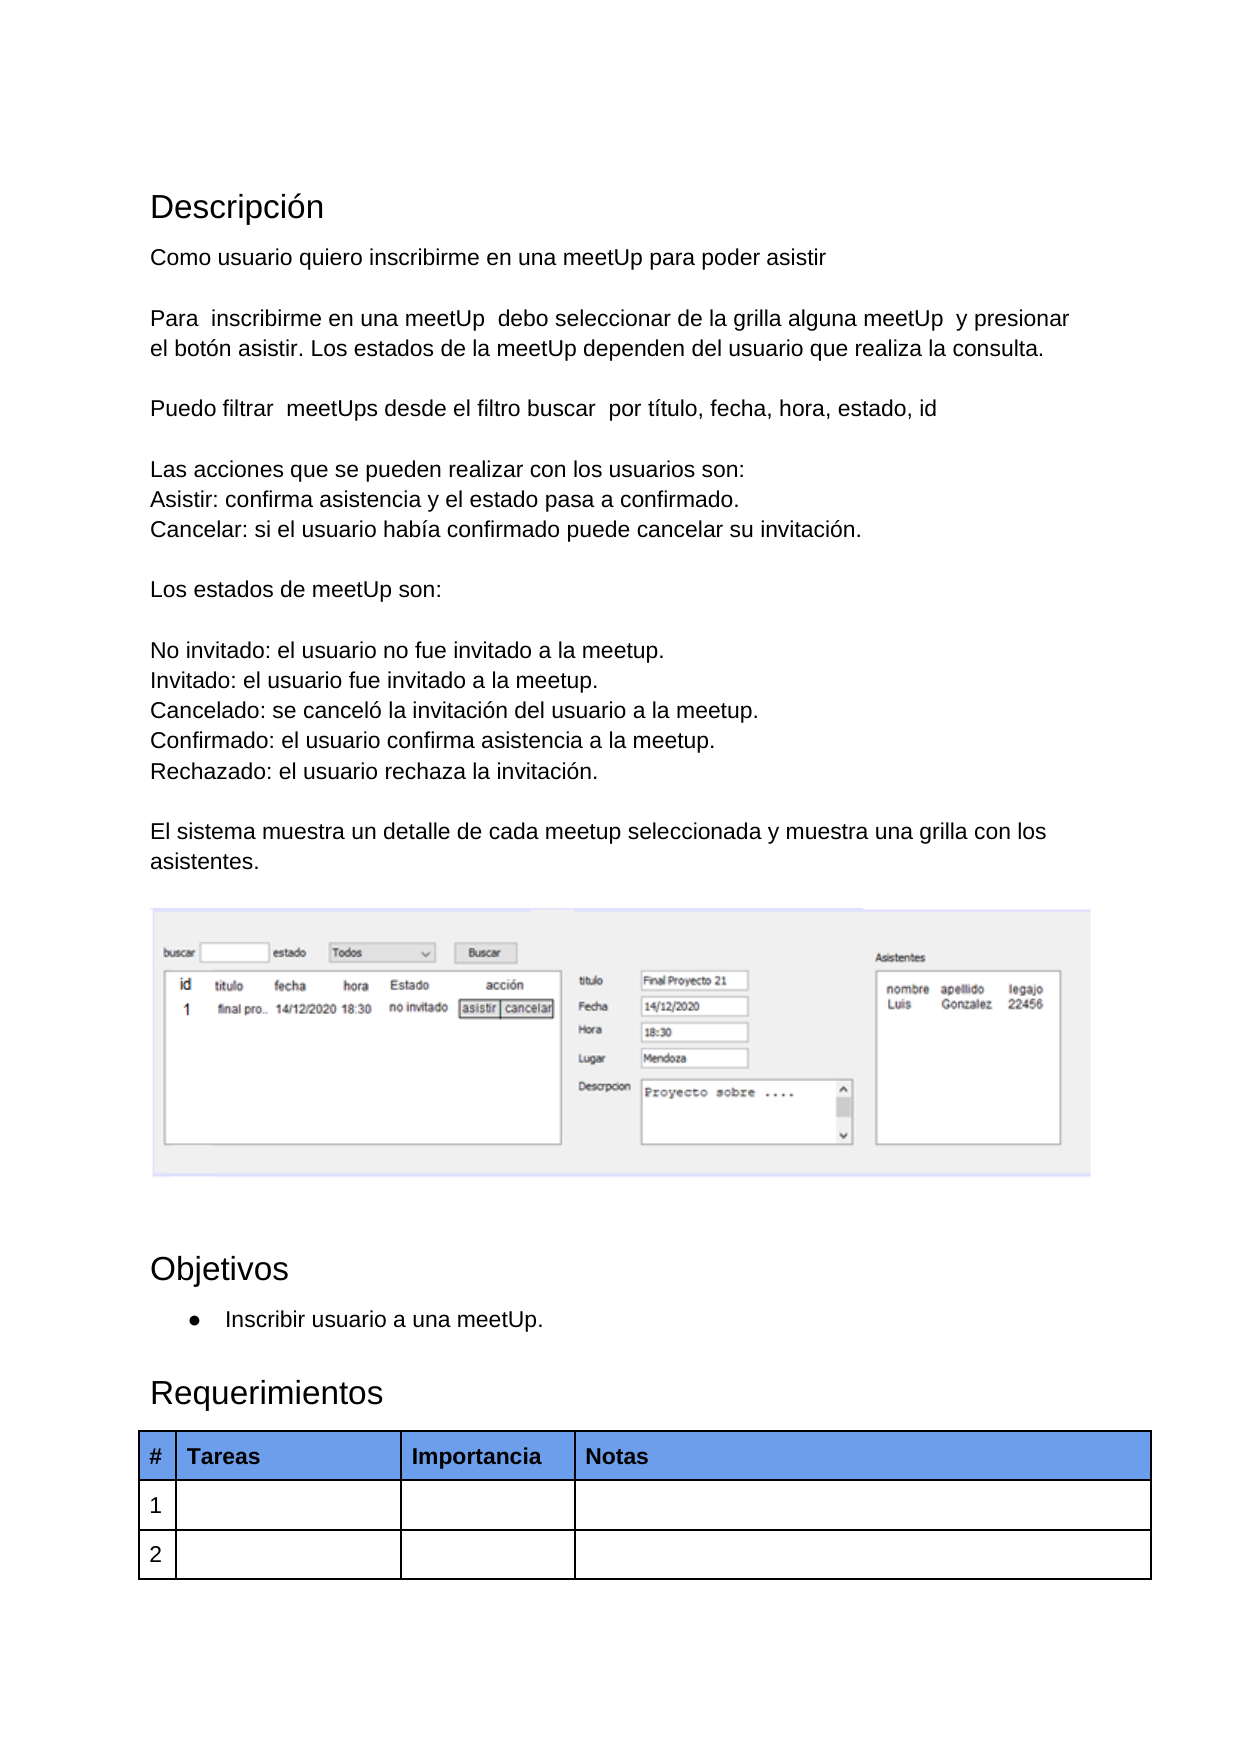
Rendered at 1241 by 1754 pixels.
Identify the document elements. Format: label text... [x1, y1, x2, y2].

table_cell [576, 1481, 1150, 1529]
table_cell [402, 1531, 574, 1578]
table_header Notas [576, 1432, 1150, 1479]
subtitle Requerimientos [150, 1373, 1090, 1412]
table_cell [177, 1531, 400, 1578]
text Los estados de meetUp son: [150, 576, 1090, 603]
text No invitado: el usuario no fue invitado a la meetup. [150, 637, 1090, 663]
text Como usuario quiero inscribirme en una meetUp para poder asistir [150, 244, 1090, 271]
table_header # [140, 1432, 175, 1479]
text Cancelado: se canceló la invitación del usuario a la meetup. [150, 697, 1090, 724]
subtitle Objetivos [150, 1249, 1090, 1287]
text Cancelar: si el usuario había confirmado puede cancelar su invitación. [150, 516, 1090, 542]
table_header Tareas [177, 1432, 400, 1479]
text Para inscribirme en una meetUp debo seleccionar de la grilla alguna meetUp y presionar el botón asistir. Los estados de la meetUp dependen del usuario que realiza la consulta. [150, 304, 1090, 361]
text Confirmado: el usuario confirma asistencia a la meetup. [150, 727, 1090, 754]
table_cell [576, 1531, 1150, 1578]
list Inscribir usuario a una meetUp. [187, 1306, 1090, 1332]
text Puedo filtrar meetUps desde el filtro buscar por título, fecha, hora, estado, id [150, 395, 1090, 422]
text Asistir: confirma asistencia y el estado pasa a confirmado. [150, 486, 1090, 512]
subtitle Descripción [150, 187, 1090, 226]
text El sistema muestra un detalle de cada meetup seleccionada y muestra una grilla con los asistentes. [150, 818, 1090, 875]
text Rechazado: el usuario rechaza la invitación. [150, 758, 1090, 784]
text Invitado: el usuario fue invitado a la meetup. [150, 667, 1090, 693]
table_cell [177, 1481, 400, 1529]
picture [150, 908, 1091, 1178]
table_header Importancia [402, 1432, 574, 1479]
table_cell 1 [140, 1481, 175, 1529]
table_cell 2 [140, 1531, 175, 1578]
table_cell [402, 1481, 574, 1529]
text Las acciones que se pueden realizar con los usuarios son: [150, 456, 1090, 482]
